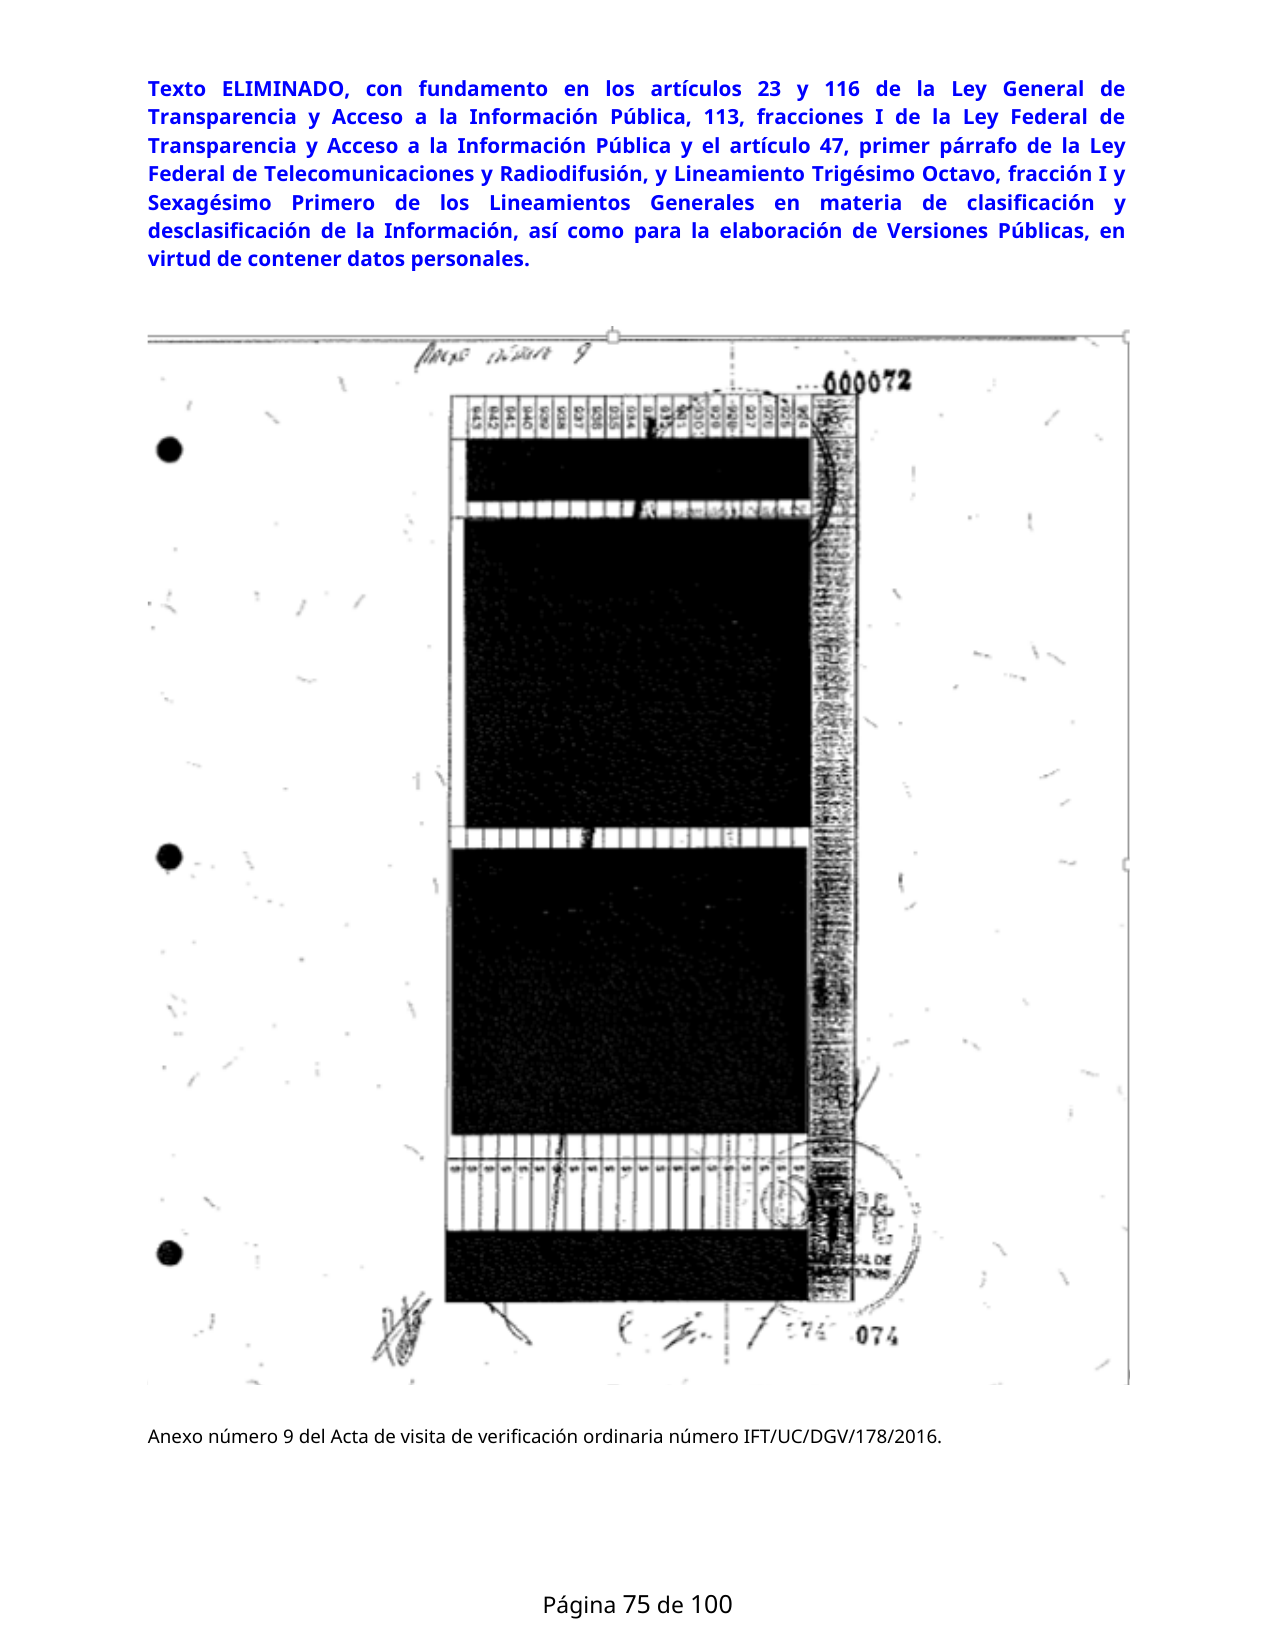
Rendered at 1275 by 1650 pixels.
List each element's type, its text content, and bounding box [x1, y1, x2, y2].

picture [147, 326, 1130, 1385]
text Anexo número 9 del Acta de visita de verificación ordinaria número IFT/UC/DGV/178/2016. [148, 1424, 1127, 1449]
